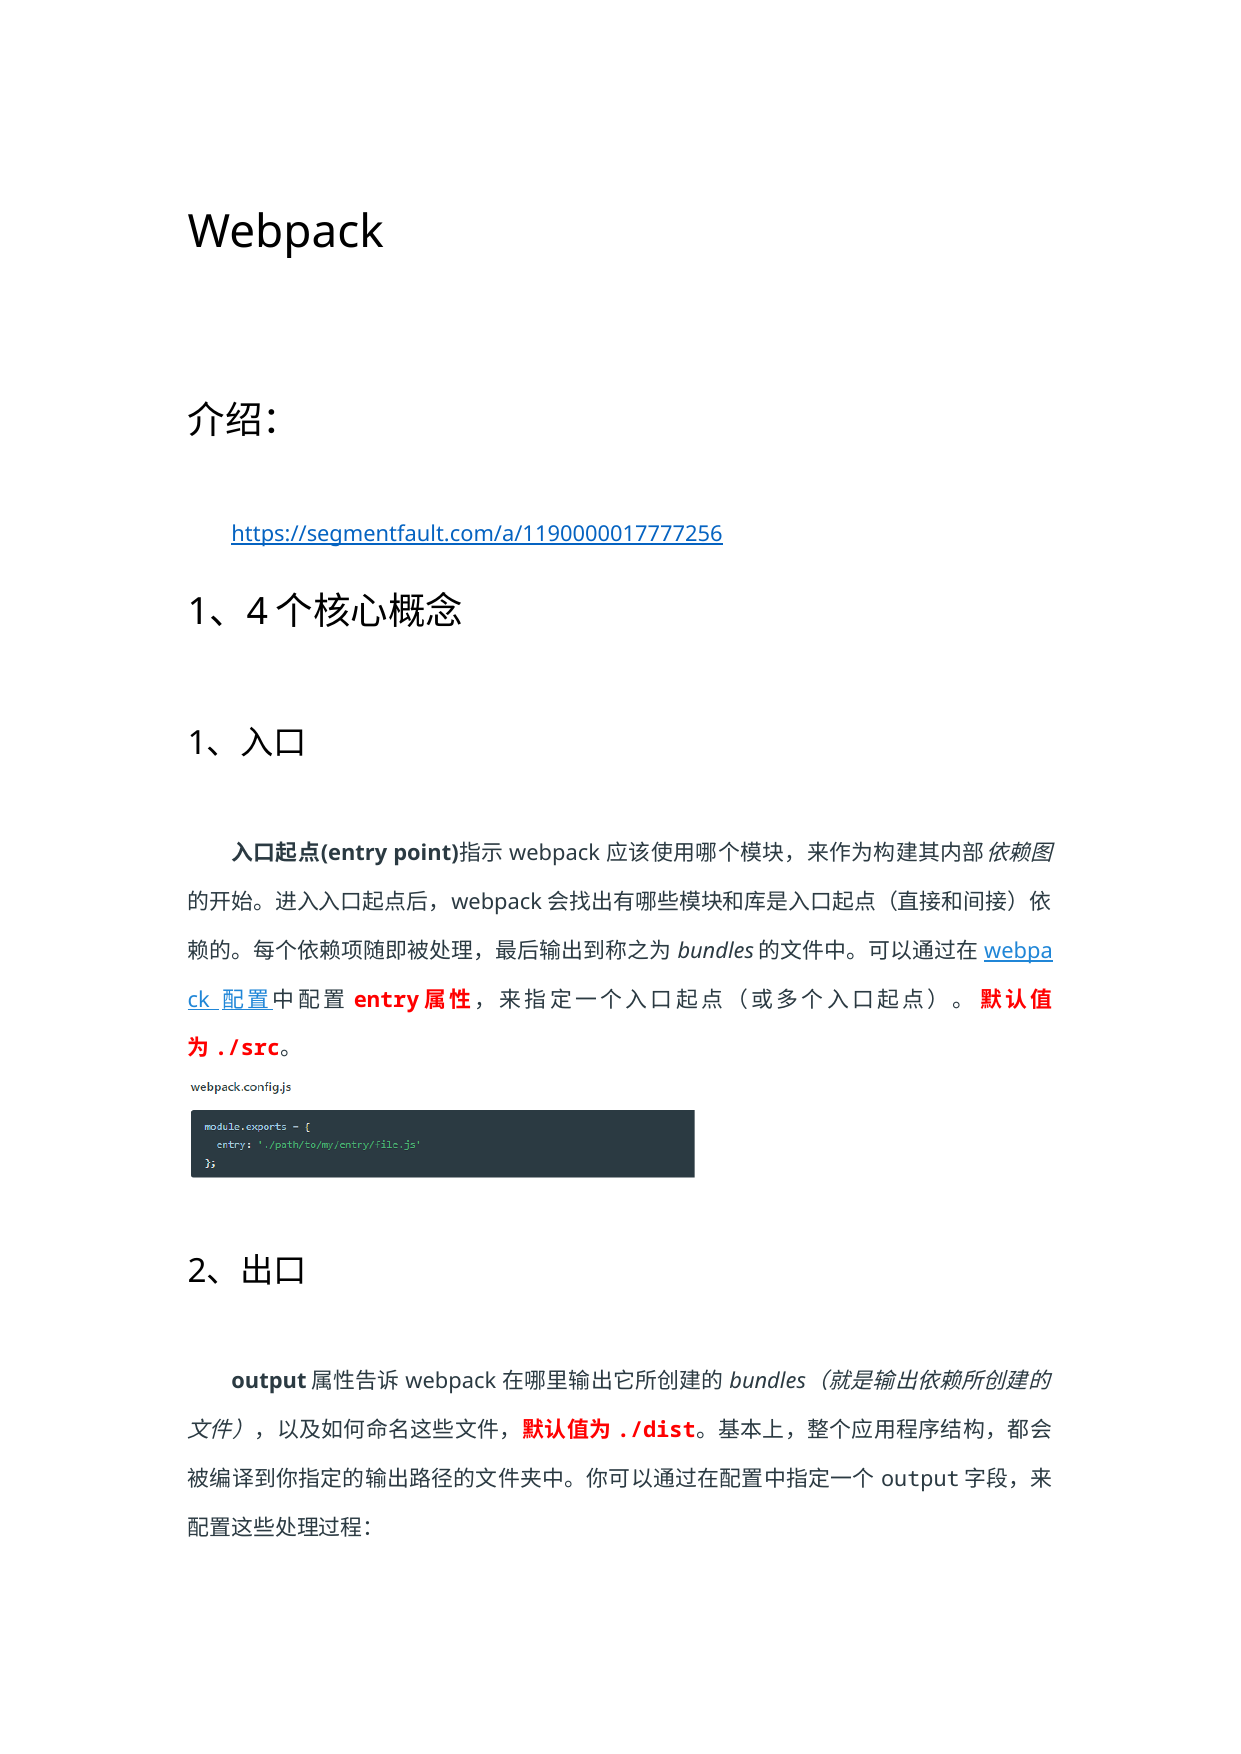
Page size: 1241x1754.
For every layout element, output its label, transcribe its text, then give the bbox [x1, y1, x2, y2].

subtitle Webpack [187, 197, 1053, 262]
picture [187, 1078, 695, 1178]
text 入口起点(entry point)指示 webpack 应该使用哪个模块，来作为构建其内部依赖图的开始。进入入口起点后，webpack 会找出有哪些模块和库是入口起点（直接和间接）依赖的。每个依赖项随即被处理，最后输出到称之为 bundles 的文件中。可以通过在 webpack 配置中配置 entry 属性，来指定一个入口起点（或多个入口起点）。默认值为 ./src。 [187, 835, 1053, 1063]
subtitle 2、出口 [187, 1236, 1053, 1301]
subtitle 介绍： [187, 385, 1053, 450]
subtitle 1、入口 [187, 708, 1053, 773]
subtitle 1、4个核心概念 [187, 576, 1053, 641]
text output 属性告诉 webpack 在哪里输出它所创建的 bundles（就是输出依赖所创建的文件），以及如何命名这些文件，默认值为 ./dist。基本上，整个应用程序结构，都会被编译到你指定的输出路径的文件夹中。你可以通过在配置中指定一个 output 字段，来配置这些处理过程： [187, 1363, 1053, 1542]
text https://segmentfault.com/a/1190000017777256 [187, 516, 1053, 549]
